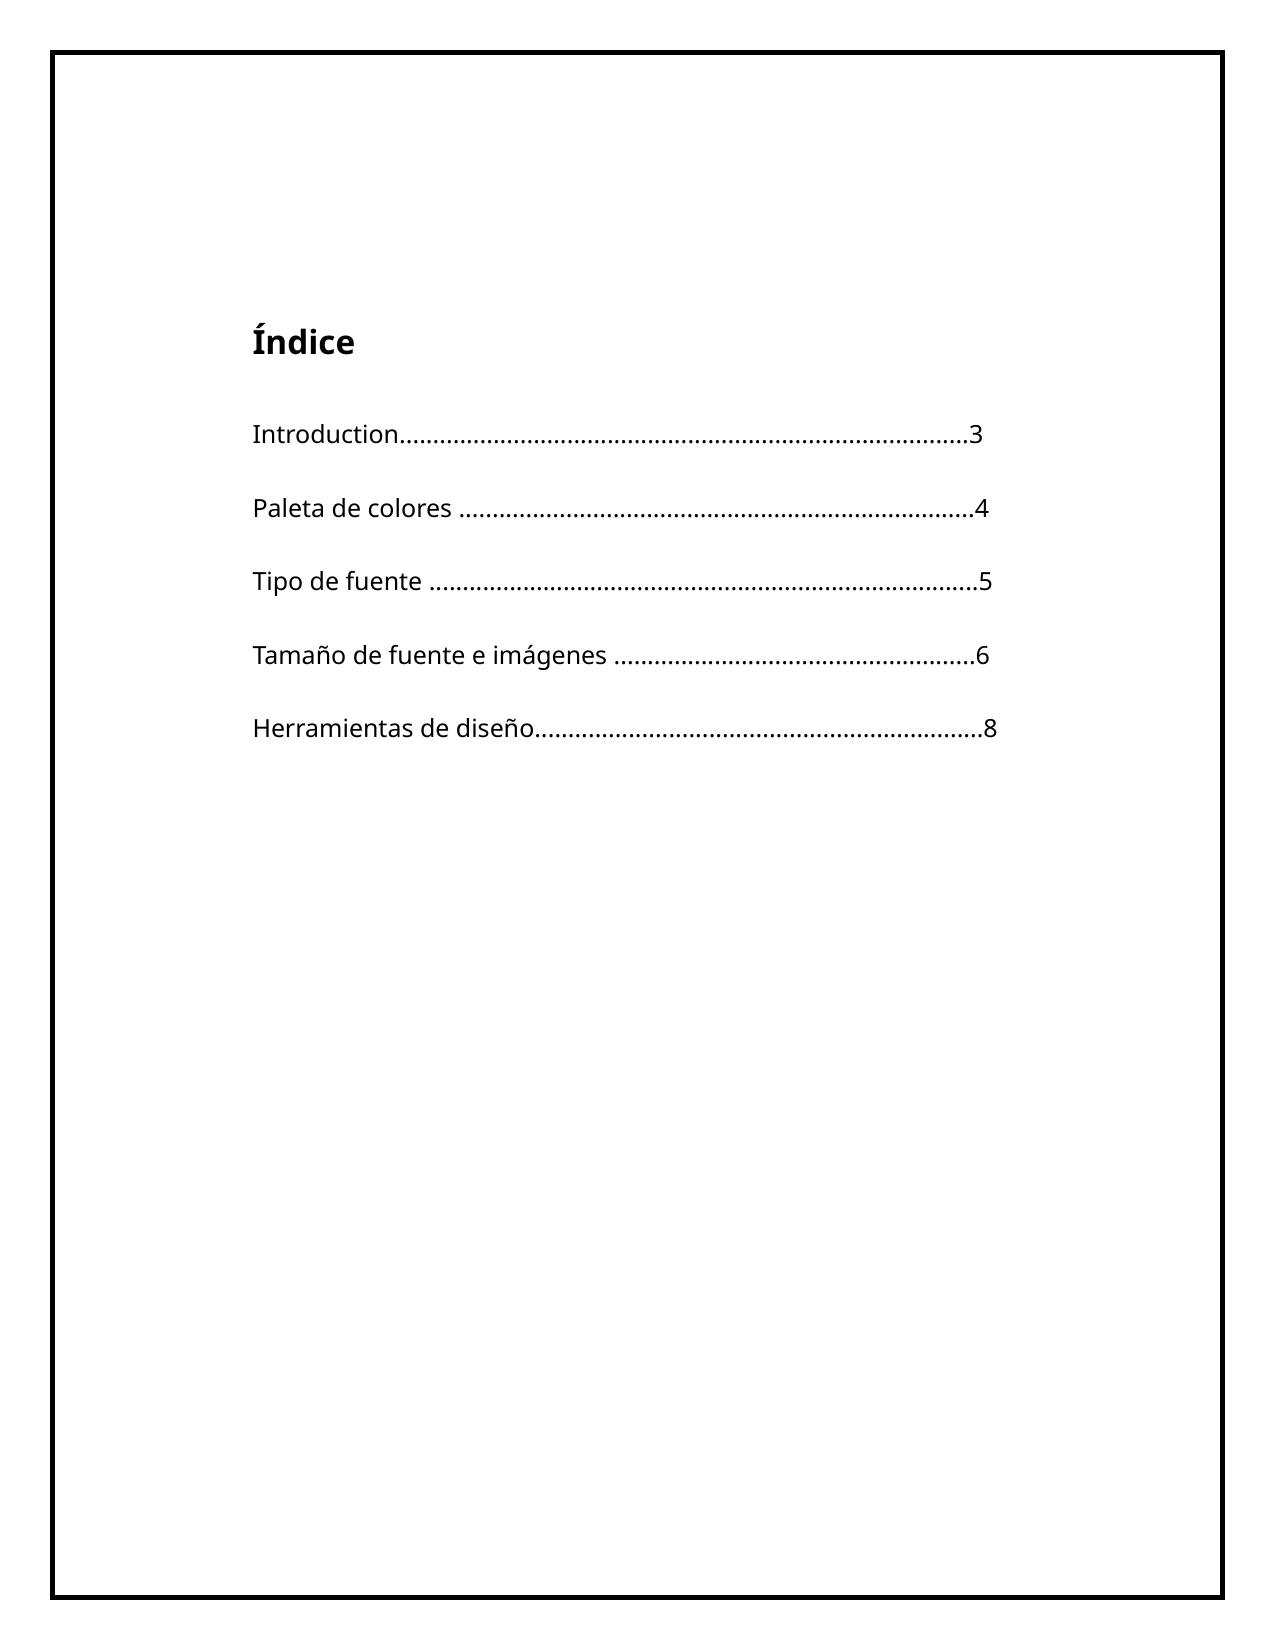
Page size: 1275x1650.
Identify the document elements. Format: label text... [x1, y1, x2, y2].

list Tamaño de fuente e imágenes ......................................................6 [252, 637, 1098, 671]
list Herramientas de diseño...................................................................8 [252, 711, 1098, 745]
list Índice [252, 319, 1098, 364]
list Introduction.....................................................................................3 [252, 417, 1098, 451]
list Paleta de colores .............................................................................4 [252, 490, 1098, 524]
list Tipo de fuente ..................................................................................5 [252, 564, 1098, 598]
